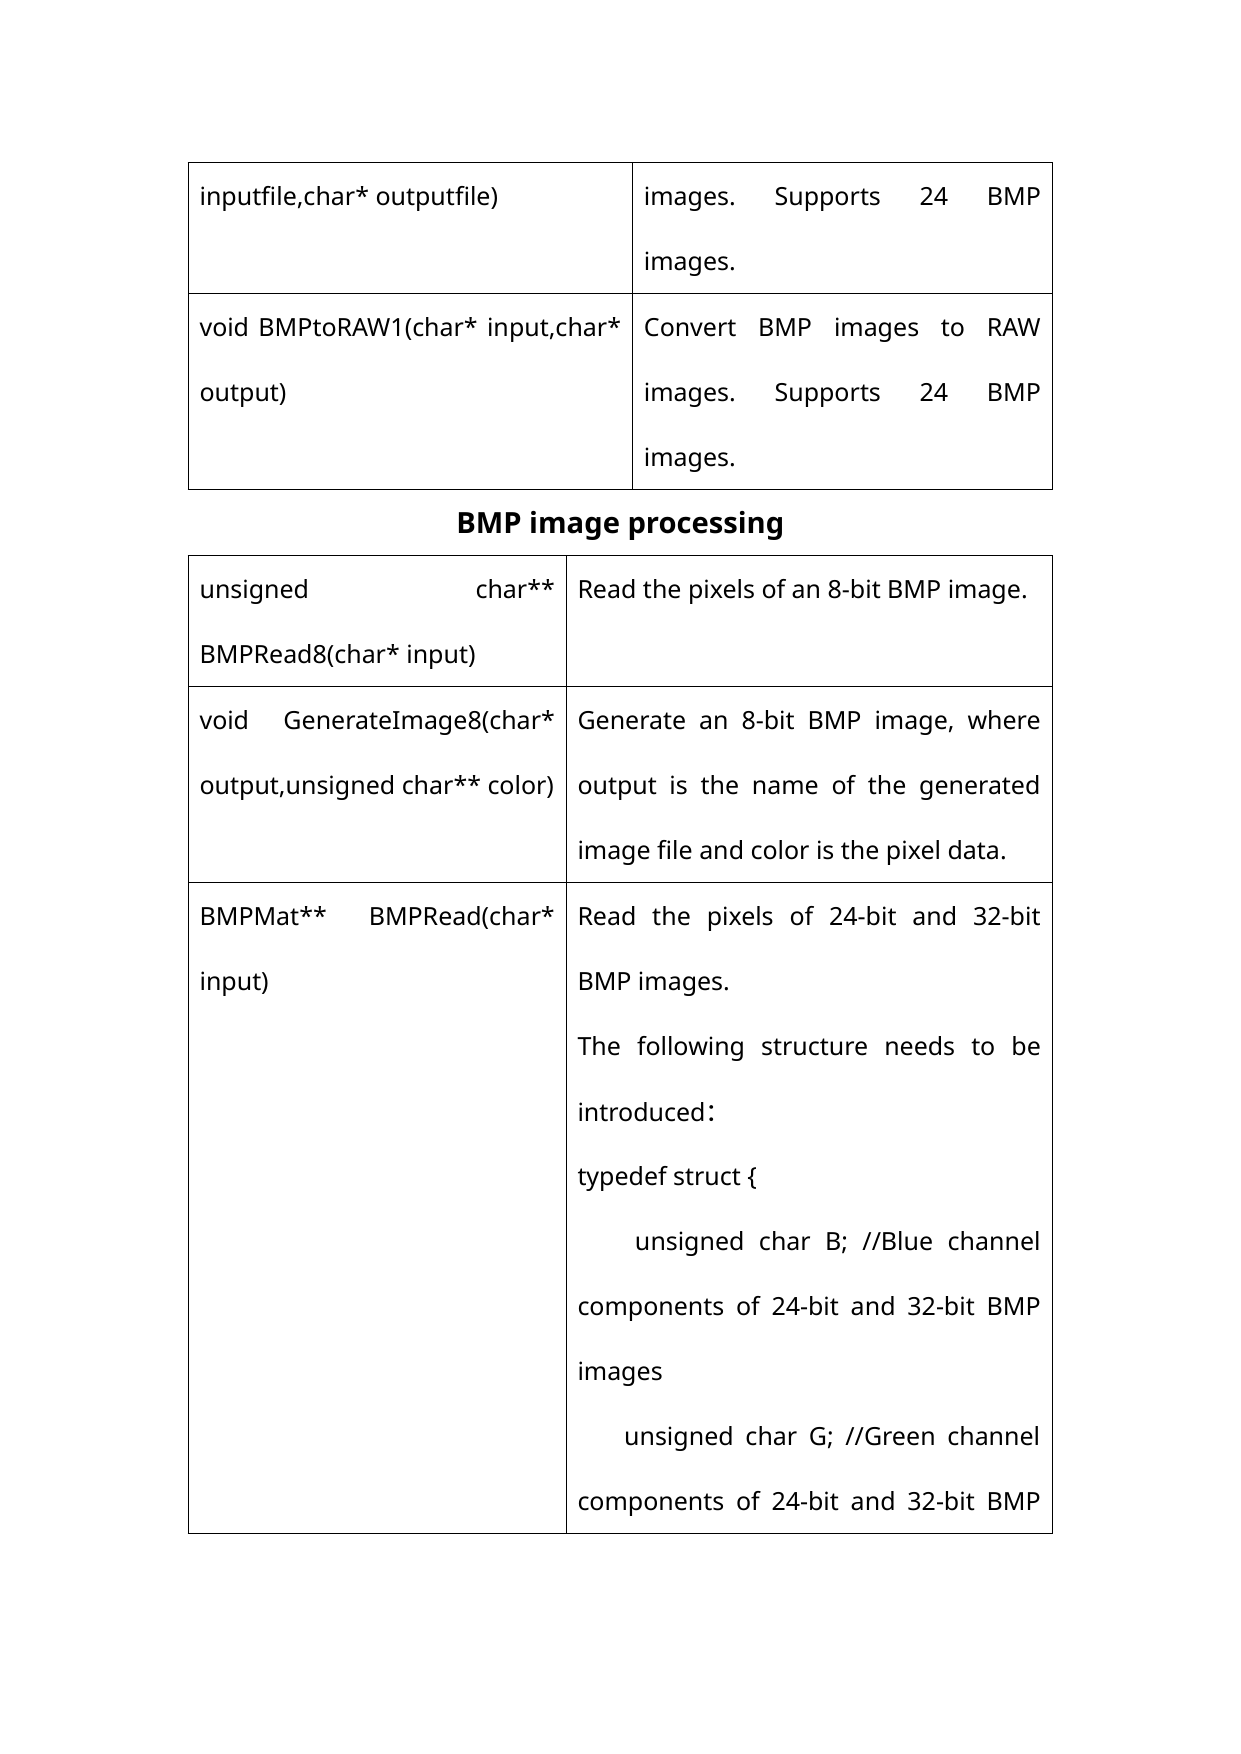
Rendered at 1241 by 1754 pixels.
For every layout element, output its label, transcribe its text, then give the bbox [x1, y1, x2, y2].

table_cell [567, 883, 1052, 1533]
table_cell Generate an 8-bit BMP image, where output is the name of the generated image file and color is the pixel data. [567, 687, 1052, 882]
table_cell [189, 163, 632, 293]
table_cell void BMPtoRAW1(char* input,char* output) [189, 294, 632, 489]
table_header Read the pixels of an 8-bit BMP image. [567, 556, 1052, 686]
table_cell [189, 883, 566, 1533]
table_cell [633, 163, 1052, 293]
table_cell void GenerateImage8(char* output,unsigned char** color) [189, 687, 566, 882]
text BMP image processing [187, 490, 1053, 555]
table_header unsigned char** BMPRead8(char* input) [189, 556, 566, 686]
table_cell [633, 294, 1052, 489]
